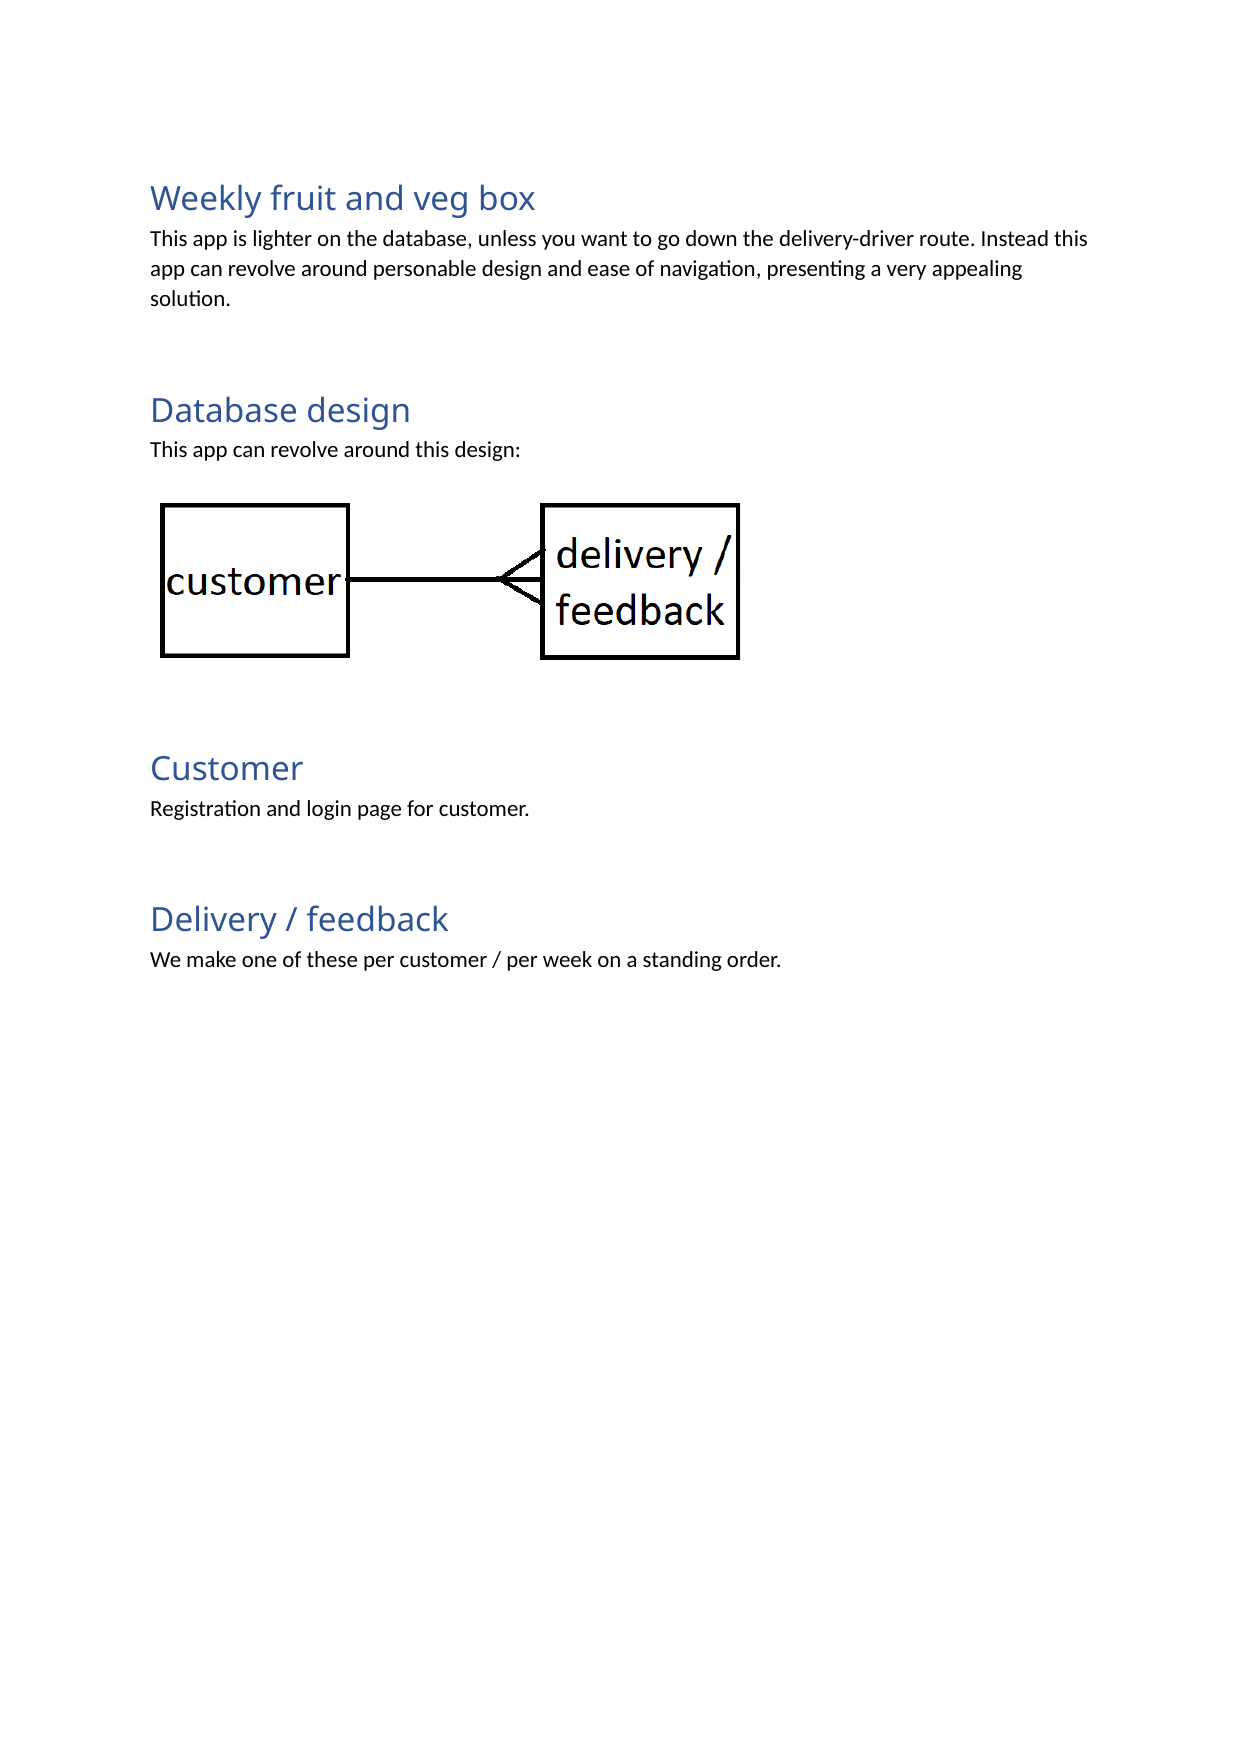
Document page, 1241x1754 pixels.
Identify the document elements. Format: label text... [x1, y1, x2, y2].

picture [150, 482, 741, 671]
subtitle Customer [150, 745, 1090, 790]
text Registration and login page for customer. [150, 794, 1090, 822]
text This app can revolve around this design: [150, 435, 1090, 463]
subtitle Weekly fruit and veg box [150, 175, 1090, 220]
subtitle Database design [150, 386, 1090, 432]
subtitle Delivery / feedback [150, 896, 1090, 941]
text We make one of these per customer / per week on a standing order. [150, 945, 1090, 973]
text This app is lighter on the database, unless you want to go down the delivery-driver route. Instead this app can revolve around personable design and ease of navigation, presenting a very appealing solution. [150, 224, 1090, 312]
